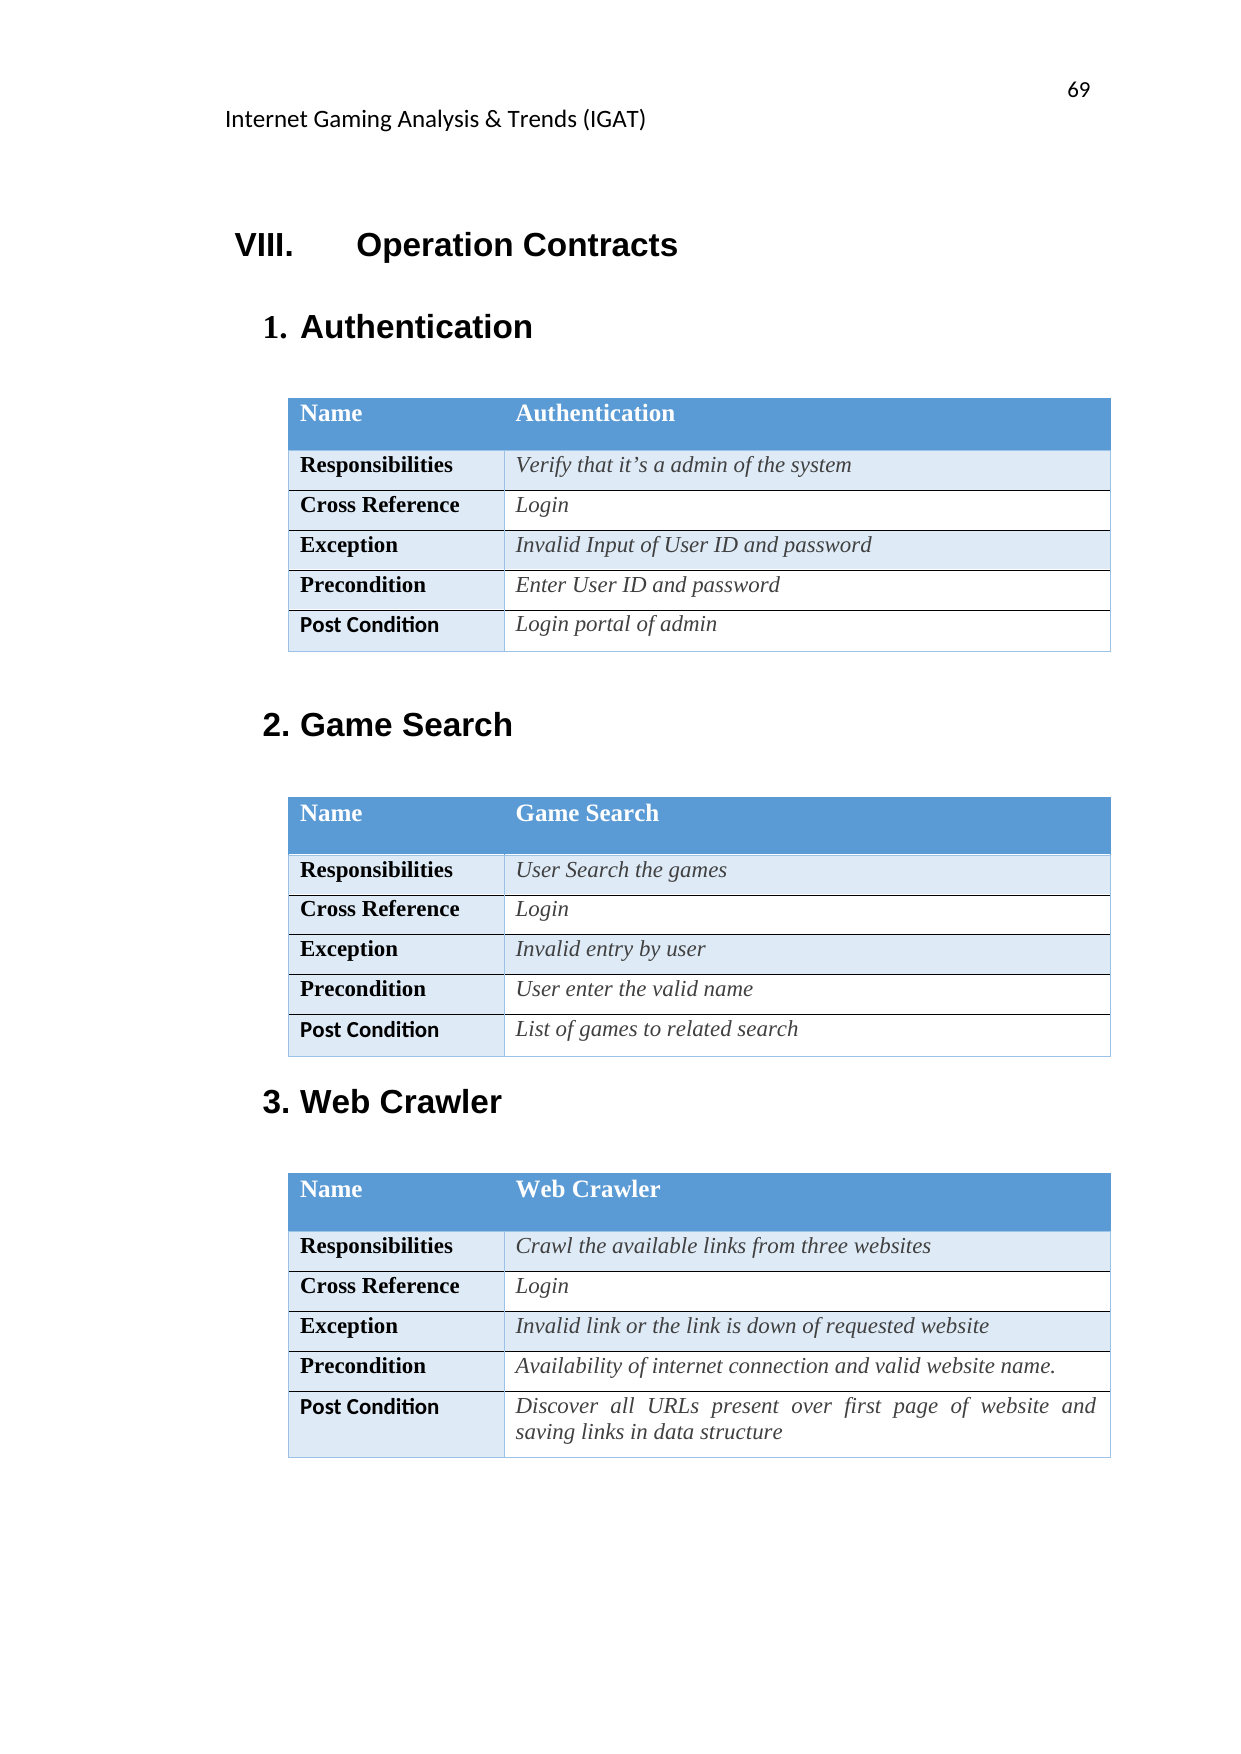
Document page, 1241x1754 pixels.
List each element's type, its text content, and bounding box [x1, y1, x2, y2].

subtitle Game Search [262, 705, 1090, 743]
table_cell Responsibilities [289, 451, 504, 490]
table_cell Exception [289, 935, 504, 974]
table_cell Post Condition [289, 1015, 504, 1056]
table_cell Cross Reference [289, 896, 504, 934]
subtitle Authentication [262, 308, 1090, 346]
table_cell Post Condition [289, 611, 504, 651]
table_cell Precondition [289, 975, 504, 1014]
table_cell Verify that it’s a admin of the system [505, 451, 1110, 490]
table_cell Login portal of admin [505, 611, 1110, 651]
table_cell User Search the games [505, 856, 1110, 894]
table_cell Crawl the available links from three websites [505, 1232, 1110, 1271]
table_header Name [289, 1174, 504, 1231]
table_cell User enter the valid name [505, 975, 1110, 1014]
table_cell Availability of internet connection and valid website name. [505, 1352, 1110, 1391]
table_cell Login [505, 491, 1110, 530]
subtitle Operation Contracts [234, 225, 1090, 263]
table_cell Post Condition [289, 1392, 504, 1457]
table_cell Precondition [289, 571, 504, 609]
table_cell Responsibilities [289, 856, 504, 894]
table_cell Invalid entry by user [505, 935, 1110, 974]
table_header Name [289, 399, 504, 450]
table_cell Discover all URLs present over first page of website and saving links in data structure [505, 1392, 1110, 1457]
table_cell Cross Reference [289, 491, 504, 530]
table_header Authentication [505, 399, 1110, 450]
table_header Name [289, 798, 504, 854]
table_cell Exception [289, 1312, 504, 1351]
table_cell Cross Reference [289, 1272, 504, 1311]
table_cell Precondition [289, 1352, 504, 1391]
subtitle Web Crawler [262, 1082, 1090, 1120]
table_cell Login [505, 1272, 1110, 1311]
table_cell Invalid Input of User ID and password [505, 531, 1110, 569]
table_header Web Crawler [505, 1174, 1110, 1231]
table_cell List of games to related search [505, 1015, 1110, 1056]
table_cell Responsibilities [289, 1232, 504, 1271]
table_cell Enter User ID and password [505, 571, 1110, 609]
table_cell Exception [289, 531, 504, 569]
table_cell Login [505, 896, 1110, 934]
table_header Game Search [505, 798, 1110, 854]
table_cell Invalid link or the link is down of requested website [505, 1312, 1110, 1351]
